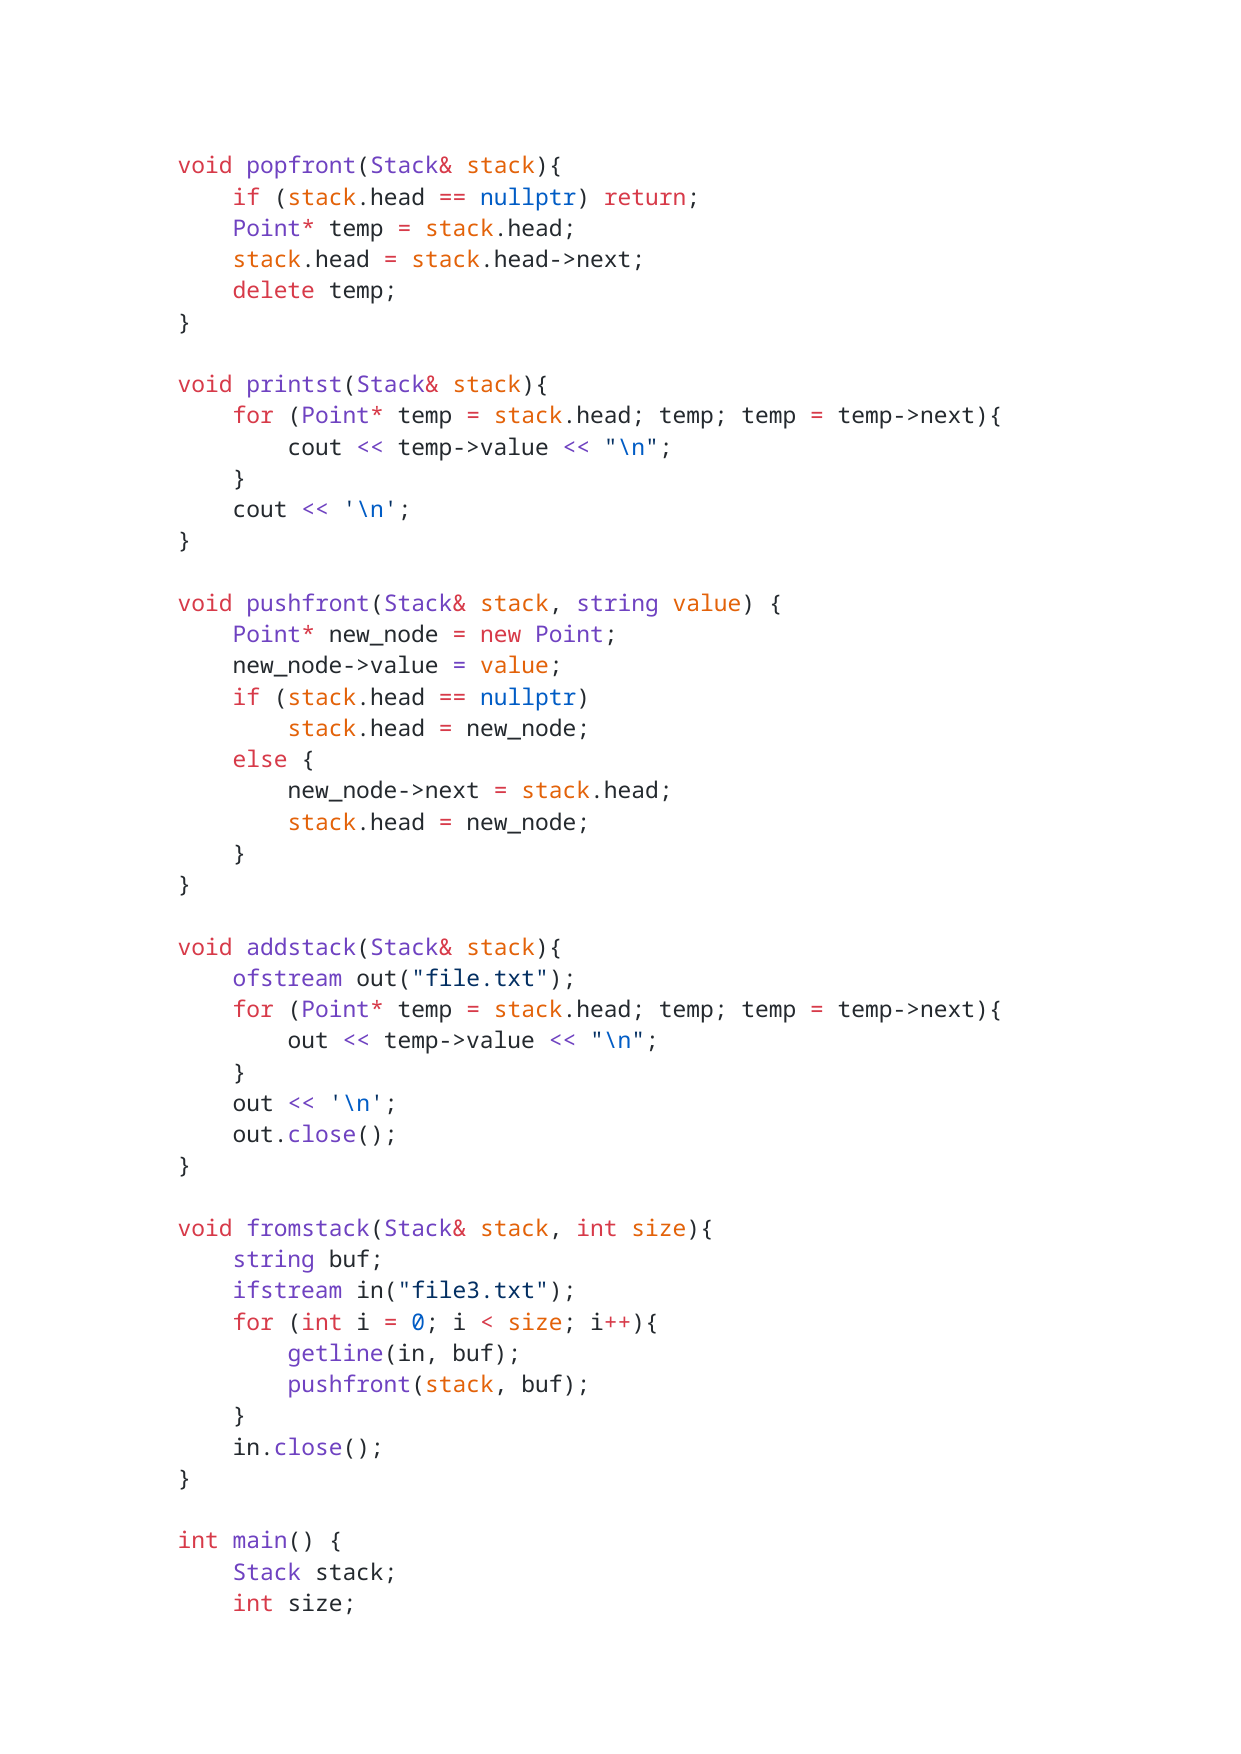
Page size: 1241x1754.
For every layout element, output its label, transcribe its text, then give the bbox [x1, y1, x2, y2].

text int main() { [177, 1524, 1137, 1556]
text delete temp; [177, 274, 1137, 306]
text stack.head = stack.head->next; [177, 243, 1137, 274]
text stack.head = new_node; [177, 806, 1137, 837]
text out << '\n'; [177, 1087, 1137, 1118]
text getline(in, buf); [177, 1337, 1137, 1368]
text } [177, 1462, 1137, 1493]
text if (stack.head == nullptr) [177, 681, 1137, 712]
text Point* temp = stack.head; [177, 212, 1137, 243]
text } [177, 837, 1137, 868]
text } [177, 1149, 1137, 1181]
text } [177, 306, 1137, 337]
text ofstream out("file.txt"); [177, 962, 1137, 993]
text int size; [177, 1587, 1137, 1618]
text void popfront(Stack& stack){ [177, 149, 1137, 181]
text pushfront(stack, buf); [177, 1368, 1137, 1399]
text } [177, 462, 1137, 493]
text void fromstack(Stack& stack, int size){ [177, 1212, 1137, 1243]
text } [177, 1056, 1137, 1087]
text in.close(); [177, 1431, 1137, 1462]
text Stack stack; [177, 1556, 1137, 1587]
text void pushfront(Stack& stack, string value) { [177, 587, 1137, 618]
text } [177, 524, 1137, 556]
text Point* new_node = new Point; [177, 618, 1137, 649]
text for (Point* temp = stack.head; temp; temp = temp->next){ [177, 399, 1137, 431]
text void addstack(Stack& stack){ [177, 931, 1137, 962]
text void printst(Stack& stack){ [177, 368, 1137, 399]
text cout << '\n'; [177, 493, 1137, 524]
text stack.head = new_node; [177, 712, 1137, 743]
text for (int i = 0; i < size; i++){ [177, 1306, 1137, 1337]
text string buf; [177, 1243, 1137, 1274]
text cout << temp->value << "\n"; [177, 431, 1137, 462]
text ifstream in("file3.txt"); [177, 1274, 1137, 1306]
text else { [177, 743, 1137, 774]
text } [177, 868, 1137, 899]
text } [177, 1399, 1137, 1431]
text if (stack.head == nullptr) return; [177, 181, 1137, 212]
text out.close(); [177, 1118, 1137, 1149]
text for (Point* temp = stack.head; temp; temp = temp->next){ [177, 993, 1137, 1024]
text new_node->next = stack.head; [177, 774, 1137, 806]
text out << temp->value << "\n"; [177, 1024, 1137, 1056]
text new_node->value = value; [177, 649, 1137, 681]
